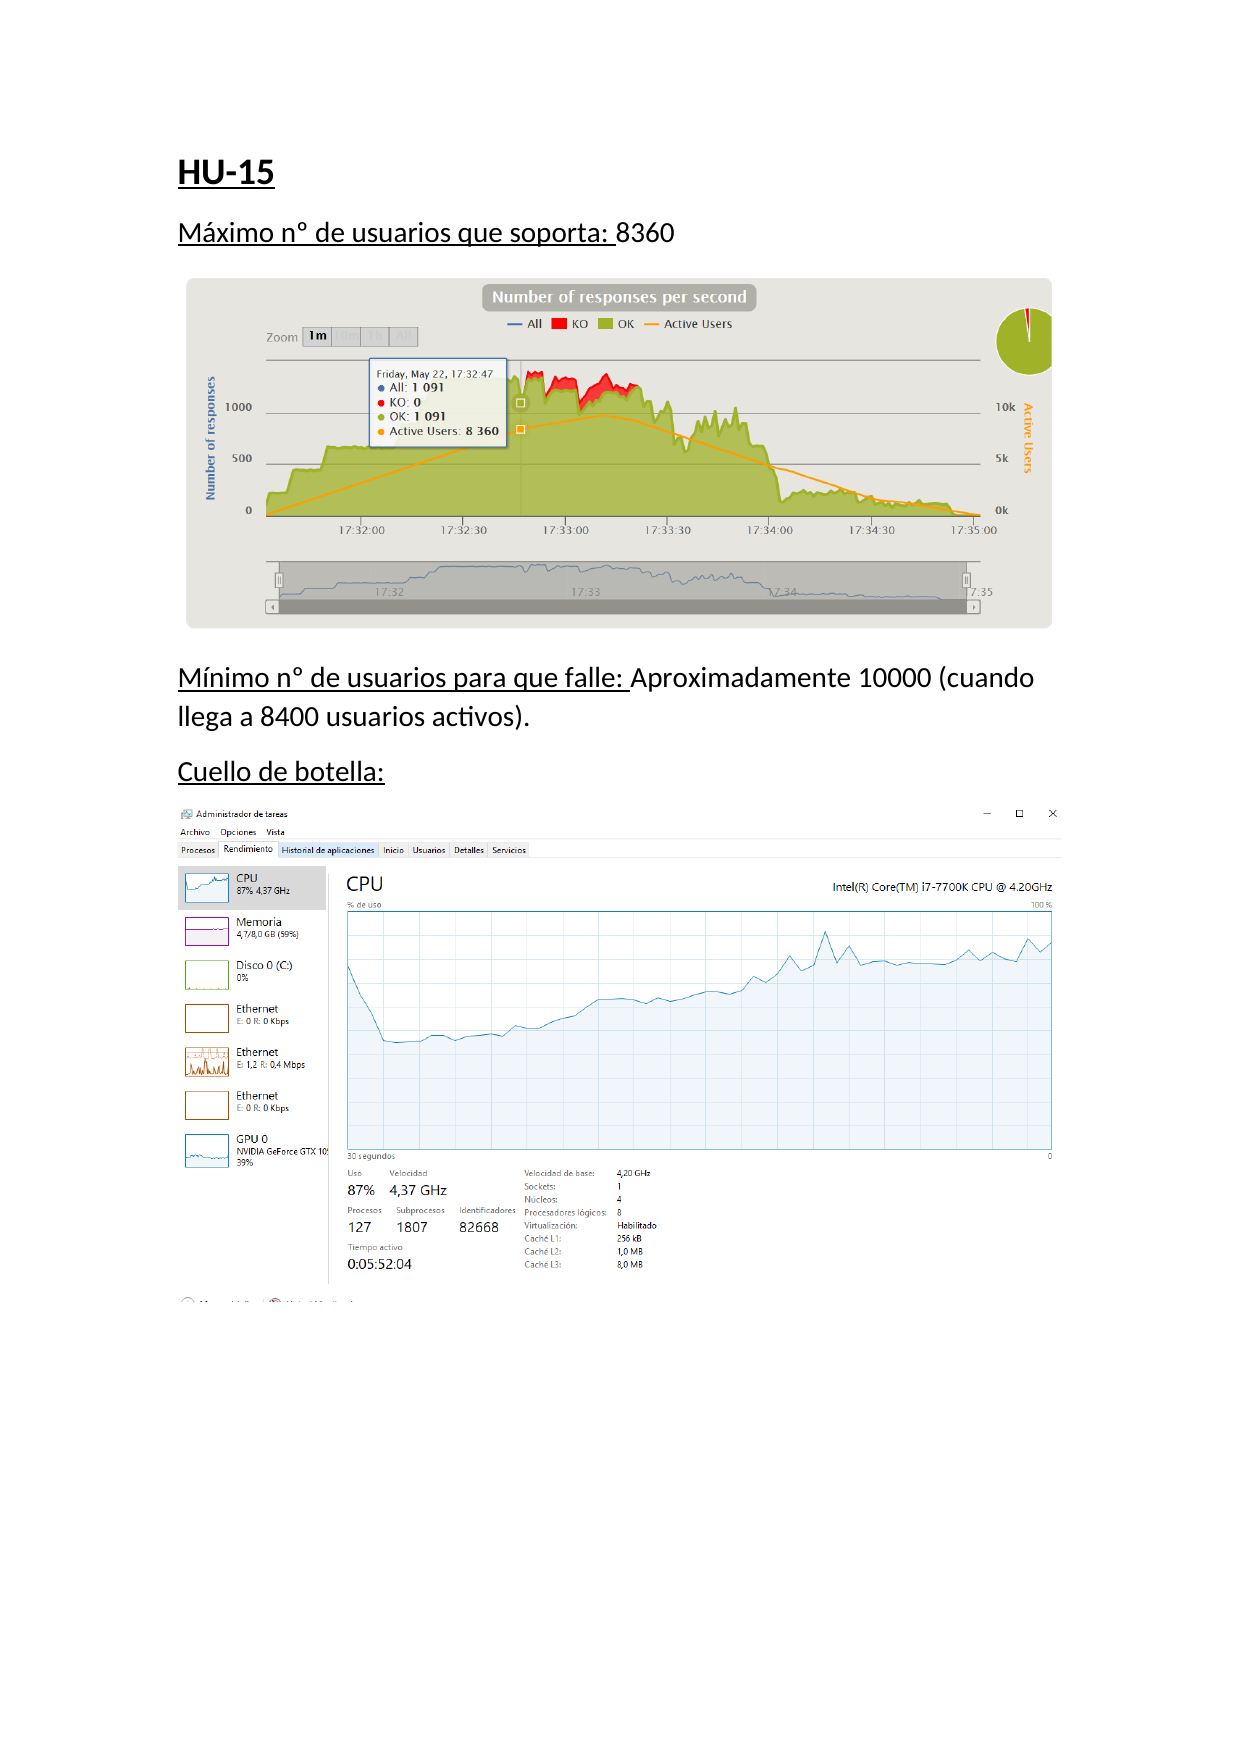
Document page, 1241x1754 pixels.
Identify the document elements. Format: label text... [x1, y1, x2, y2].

picture [177, 808, 1062, 1302]
text Cuello de botella: [177, 753, 1063, 789]
text HU-15 [177, 148, 1063, 193]
text Mínimo nº de usuarios para que falle: Aproximadamente 10000 (cuando llega a 8400 usuarios activos). [177, 659, 1063, 734]
picture [177, 268, 1062, 641]
text Máximo nº de usuarios que soporta: 8360 [177, 214, 1063, 249]
